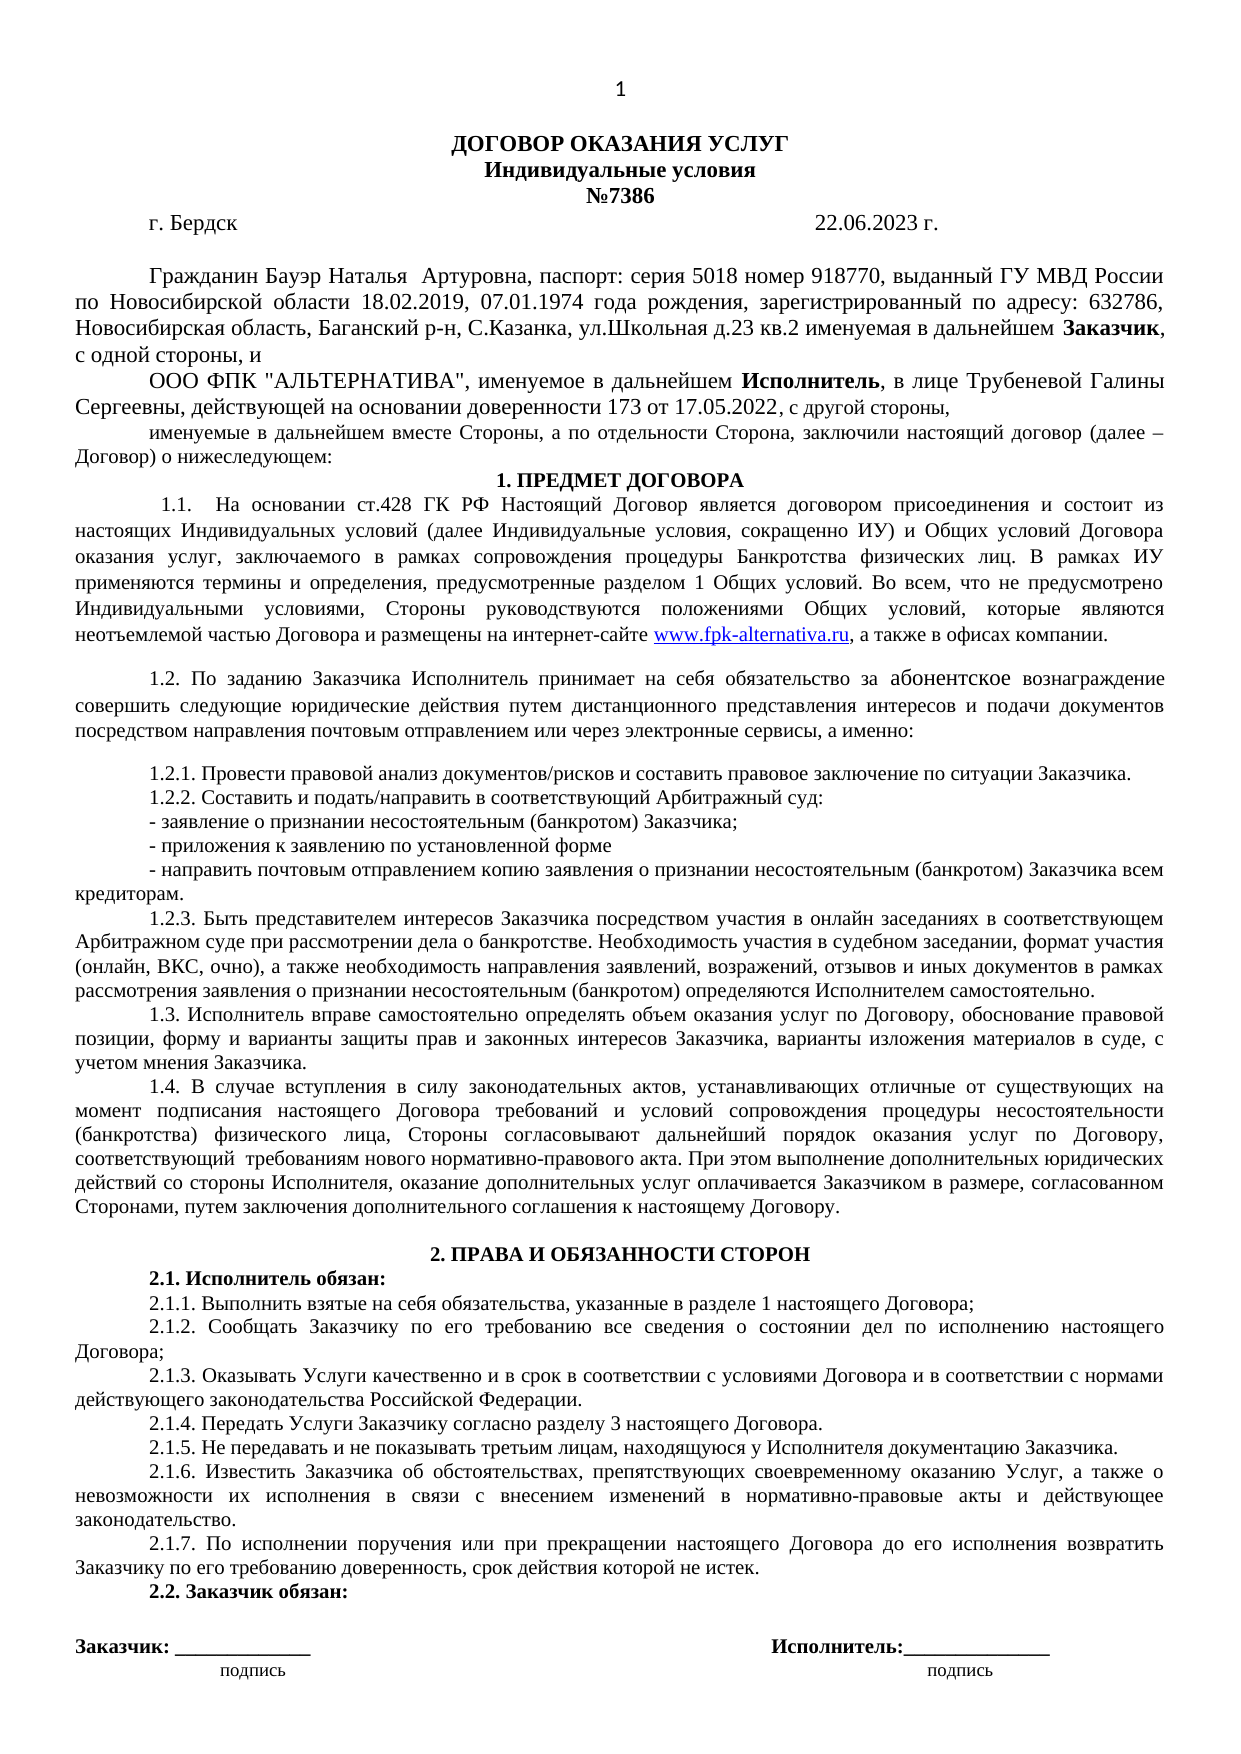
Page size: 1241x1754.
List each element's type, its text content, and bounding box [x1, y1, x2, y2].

text 1.3. Исполнитель вправе самостоятельно определять объем оказания услуг по Договору, обоснование правовой позиции, форму и варианты защиты прав и законных интересов Заказчика, варианты изложения материалов в суде, с учетом мнения Заказчика. [75, 1002, 1165, 1074]
text 1. ПРЕДМЕТ ДОГОВОРА [75, 468, 1165, 492]
text 1.2.3. Быть представителем интересов Заказчика посредством участия в онлайн заседаниях в соответствующем Арбитражном суде при рассмотрении дела о банкротстве. Необходимость участия в судебном заседании, формат участия (онлайн, ВКС, очно), а также необходимость направления заявлений, возражений, отзывов и иных документов в рамках рассмотрения заявления о признании несостоятельным (банкротом) определяются Исполнителем самостоятельно. [75, 905, 1165, 1002]
text 2.1.2. Сообщать Заказчику по его требованию все сведения о состоянии дел по исполнению настоящего Договора; [75, 1314, 1165, 1363]
text 1.2.1. Провести правовой анализ документов/рисков и составить правовое заключение по ситуации Заказчика. [75, 761, 1165, 785]
text 2.1.7. По исполнении поручения или при прекращении настоящего Договора до его исполнения возвратить Заказчику по его требованию доверенность, срок действия которой не истек. [75, 1531, 1165, 1579]
text 2.1.3. Оказывать Услуги качественно и в срок в соответствии с условиями Договора и в соответствии с нормами действующего законодательства Российской Федерации. [75, 1363, 1165, 1411]
text 2.1.4. Передать Услуги Заказчику согласно разделу 3 настоящего Договора. [75, 1411, 1165, 1435]
text 1.1. На основании ст.428 ГК РФ Настоящий Договор является договором присоединения и состоит из настоящих Индивидуальных условий (далее Индивидуальные условия, сокращенно ИУ) и Общих условий Договора оказания услуг, заключаемого в рамках сопровождения процедуры Банкротства физических лиц. В рамках ИУ применяются термины и определения, предусмотренные разделом 1 Общих условий. Во всем, что не предусмотрено Индивидуальными условиями, Стороны руководствуются положениями Общих условий, которые являются неотъемлемой частью Договора и размещены на интернет-сайте www.fpk-alternativa.ru, а также в офисах компании. [75, 492, 1165, 646]
text 2.1.5. Не передавать и не показывать третьим лицам, находящуюся у Исполнителя документацию Заказчика. [75, 1435, 1165, 1459]
text Индивидуальные условия [75, 156, 1165, 183]
text 2. ПРАВА И ОБЯЗАННОСТИ СТОРОН [75, 1242, 1165, 1266]
text - заявление о признании несостоятельным (банкротом) Заказчика; [75, 809, 1165, 833]
text г. Бердск 22.06.2023 г. [75, 209, 1165, 235]
text Гражданин Бауэр Наталья Артуровна, паспорт: серия 5018 номер 918770, выданный ГУ МВД России по Новосибирской области 18.02.2019, 07.01.1974 года рождения, зарегистрированный по адресу: 632786, Новосибирская область, Баганский р-н, С.Казанка, ул.Школьная д.23 кв.2 именуемая в дальнейшем Заказчик, с одной стороны, и [75, 262, 1165, 367]
text 2.1.6. Известить Заказчика об обстоятельствах, препятствующих своевременному оказанию Услуг, а также о невозможности их исполнения в связи с внесением изменений в нормативно-правовые акты и действующее законодательство. [75, 1459, 1165, 1531]
text именуемые в дальнейшем вместе Стороны, а по отдельности Сторона, заключили настоящий договор (далее – Договор) о нижеследующем: [75, 420, 1165, 468]
text 2.2. Заказчик обязан: [75, 1579, 1165, 1603]
text 1.2. По заданию Заказчика Исполнитель принимает на себя обязательство за абонентское вознаграждение совершить следующие юридические действия путем дистанционного представления интересов и подачи документов посредством направления почтовым отправлением или через электронные сервисы, а именно: [75, 664, 1165, 742]
text 2.1.1. Выполнить взятые на себя обязательства, указанные в разделе 1 настоящего Договора; [75, 1290, 1165, 1314]
text 1.4. В случае вступления в силу законодательных актов, устанавливающих отличные от существующих на момент подписания настоящего Договора требований и условий сопровождения процедуры несостоятельности (банкротства) физического лица, Стороны согласовывают дальнейший порядок оказания услуг по Договору, соответствующий требованиям нового нормативно-правового акта. При этом выполнение дополнительных юридических действий со стороны Исполнителя, оказание дополнительных услуг оплачивается Заказчиком в размере, согласованном Сторонами, путем заключения дополнительного соглашения к настоящему Договору. [75, 1074, 1165, 1218]
text 2.1. Исполнитель обязан: [75, 1266, 1165, 1290]
text - направить почтовым отправлением копию заявления о признании несостоятельным (банкротом) Заказчика всем кредиторам. [75, 857, 1165, 905]
text ДОГОВОР ОКАЗАНИЯ УСЛУГ [75, 130, 1165, 156]
text 1.2.2. Составить и подать/направить в соответствующий Арбитражный суд: [75, 785, 1165, 809]
text ООО ФПК "АЛЬТЕРНАТИВА", именуемое в дальнейшем Исполнитель, в лице Трубеневой Галины Сергеевны, действующей на основании доверенности 173 от 17.05.2022, с другой стороны, [75, 367, 1165, 420]
text - приложения к заявлению по установленной форме [75, 833, 1165, 857]
text №7386 [75, 183, 1165, 209]
